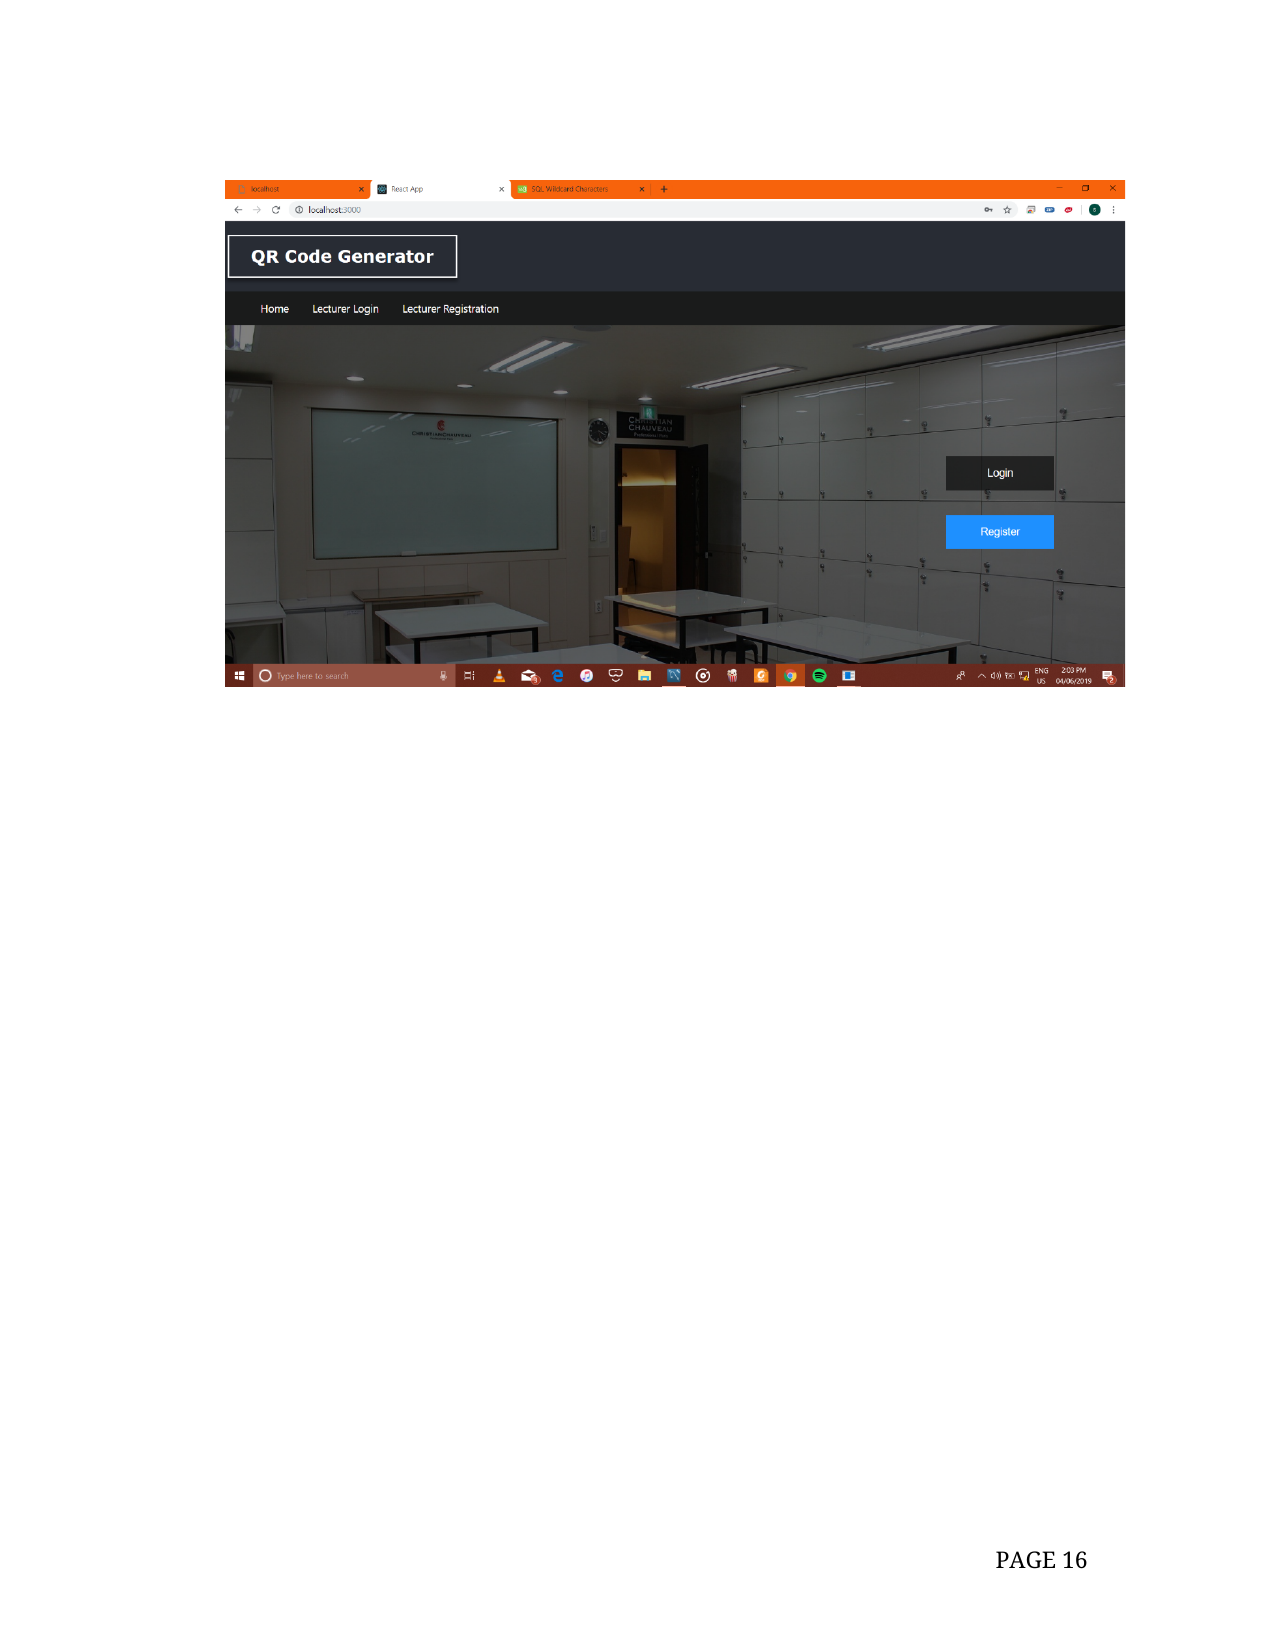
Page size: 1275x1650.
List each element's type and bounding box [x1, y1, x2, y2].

picture [225, 180, 1125, 687]
